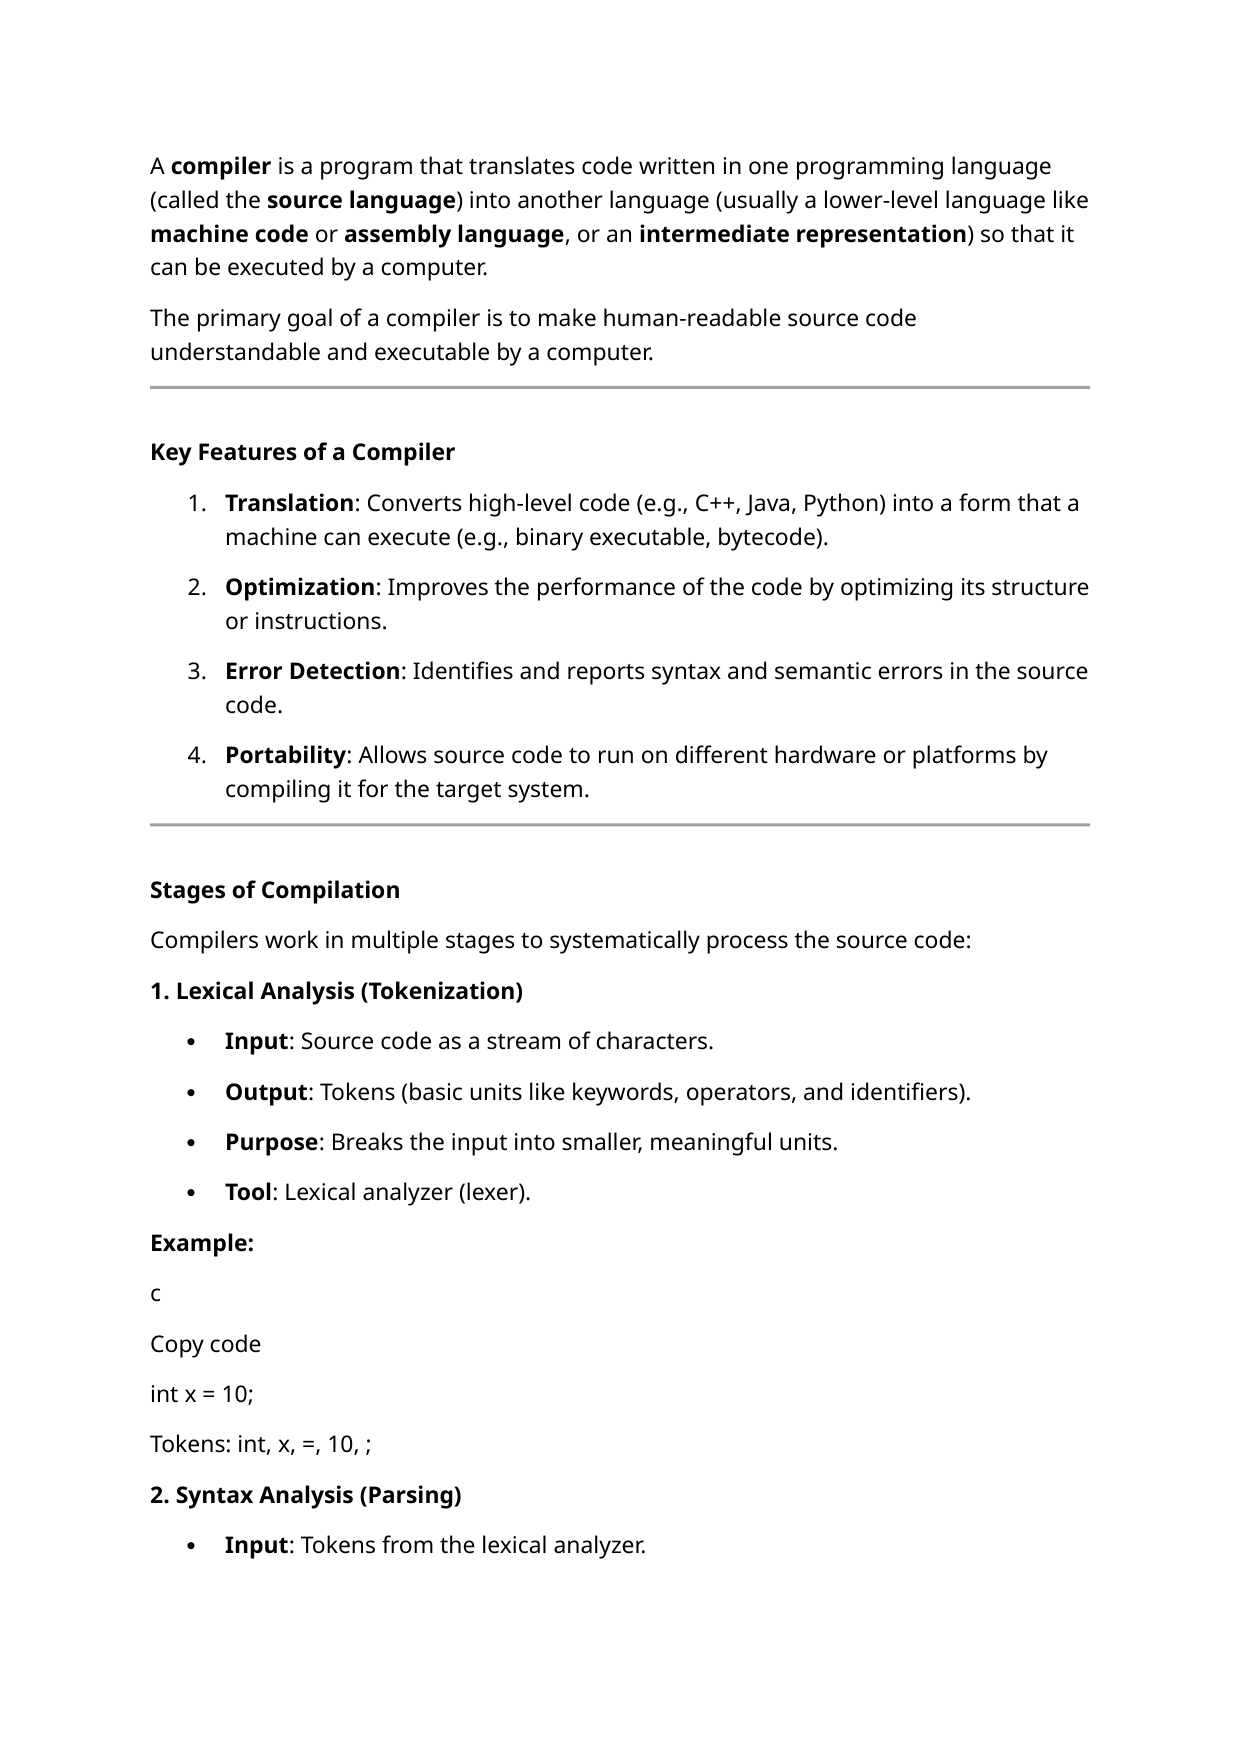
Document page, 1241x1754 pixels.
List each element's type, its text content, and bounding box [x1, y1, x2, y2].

text int x = 10; [150, 1378, 1090, 1409]
text Copy code [150, 1327, 1090, 1359]
text 2. Syntax Analysis (Parsing) [150, 1479, 1090, 1510]
text Compilers work in multiple stages to systematically process the source code: [150, 924, 1090, 955]
list Error Detection: Identifies and reports syntax and semantic errors in the source code. [187, 655, 1090, 720]
list Tool: Lexical analyzer (lexer). [187, 1176, 1090, 1207]
text Example: [150, 1227, 1090, 1258]
text Key Features of a Compiler [150, 436, 1090, 467]
text The primary goal of a compiler is to make human-readable source code understandable and executable by a computer. [150, 302, 1090, 367]
list Translation: Converts high-level code (e.g., C++, Java, Python) into a form that a machine can execute (e.g., binary executable, bytecode). [187, 487, 1090, 552]
list Input: Tokens from the lexical analyzer. [187, 1529, 1090, 1560]
list Input: Source code as a stream of characters. [187, 1025, 1090, 1056]
text Stages of Compilation [150, 874, 1090, 905]
list Purpose: Breaks the input into smaller, meaningful units. [187, 1126, 1090, 1157]
text Tokens: int, x, =, 10, ; [150, 1428, 1090, 1459]
list Output: Tokens (basic units like keywords, operators, and identifiers). [187, 1075, 1090, 1107]
text c [150, 1277, 1090, 1308]
list Portability: Allows source code to run on different hardware or platforms by compiling it for the target system. [187, 739, 1090, 804]
text 1. Lexical Analysis (Tokenization) [150, 974, 1090, 1006]
text A compiler is a program that translates code written in one programming language (called the source language) into another language (usually a lower-level language like machine code or assembly language, or an intermediate representation) so that it can be executed by a computer. [150, 150, 1090, 282]
list Optimization: Improves the performance of the code by optimizing its structure or instructions. [187, 571, 1090, 636]
